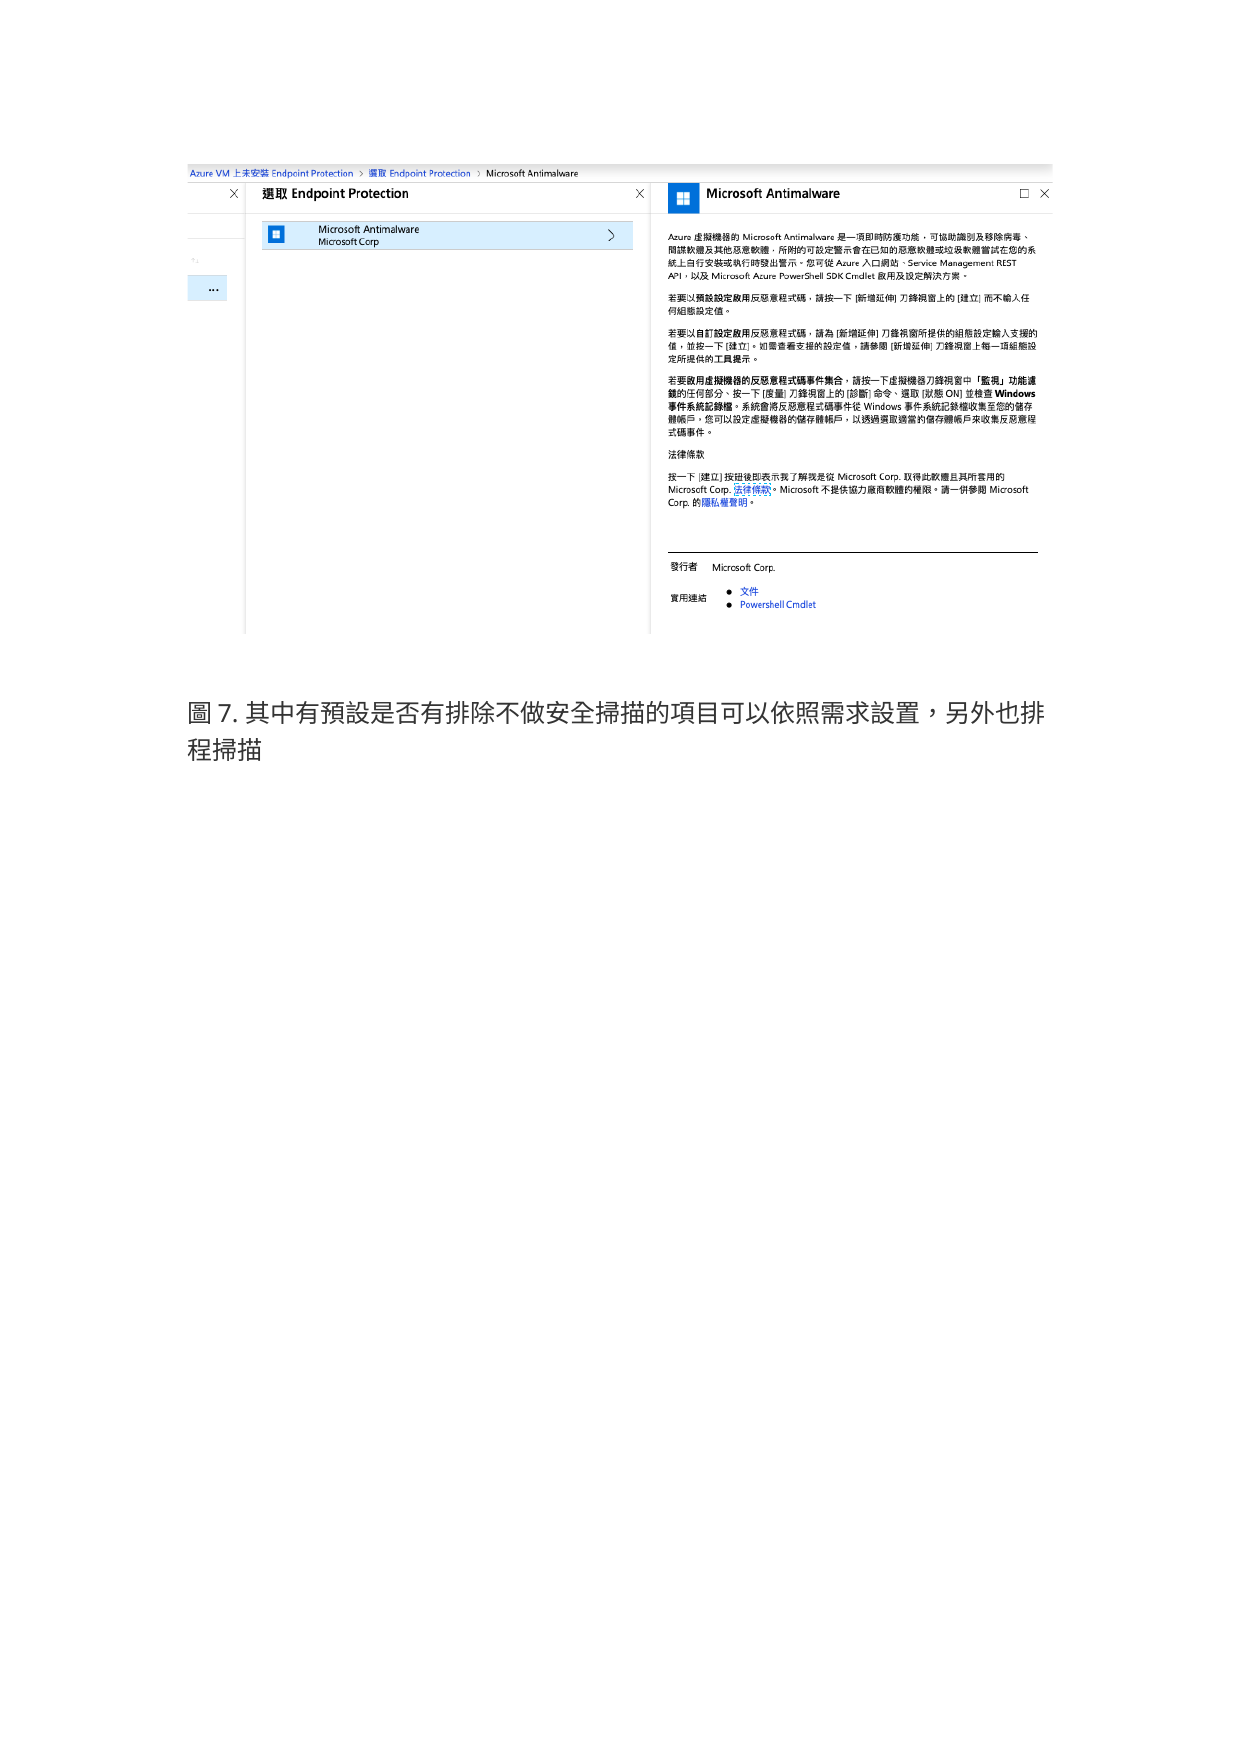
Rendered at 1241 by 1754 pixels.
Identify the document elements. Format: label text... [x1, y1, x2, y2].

picture [187, 164, 1053, 634]
text 圖7. 其中有預設是否有排除不做安全掃描的項目可以依照需求設置，另外也排程掃描 [187, 693, 1053, 768]
